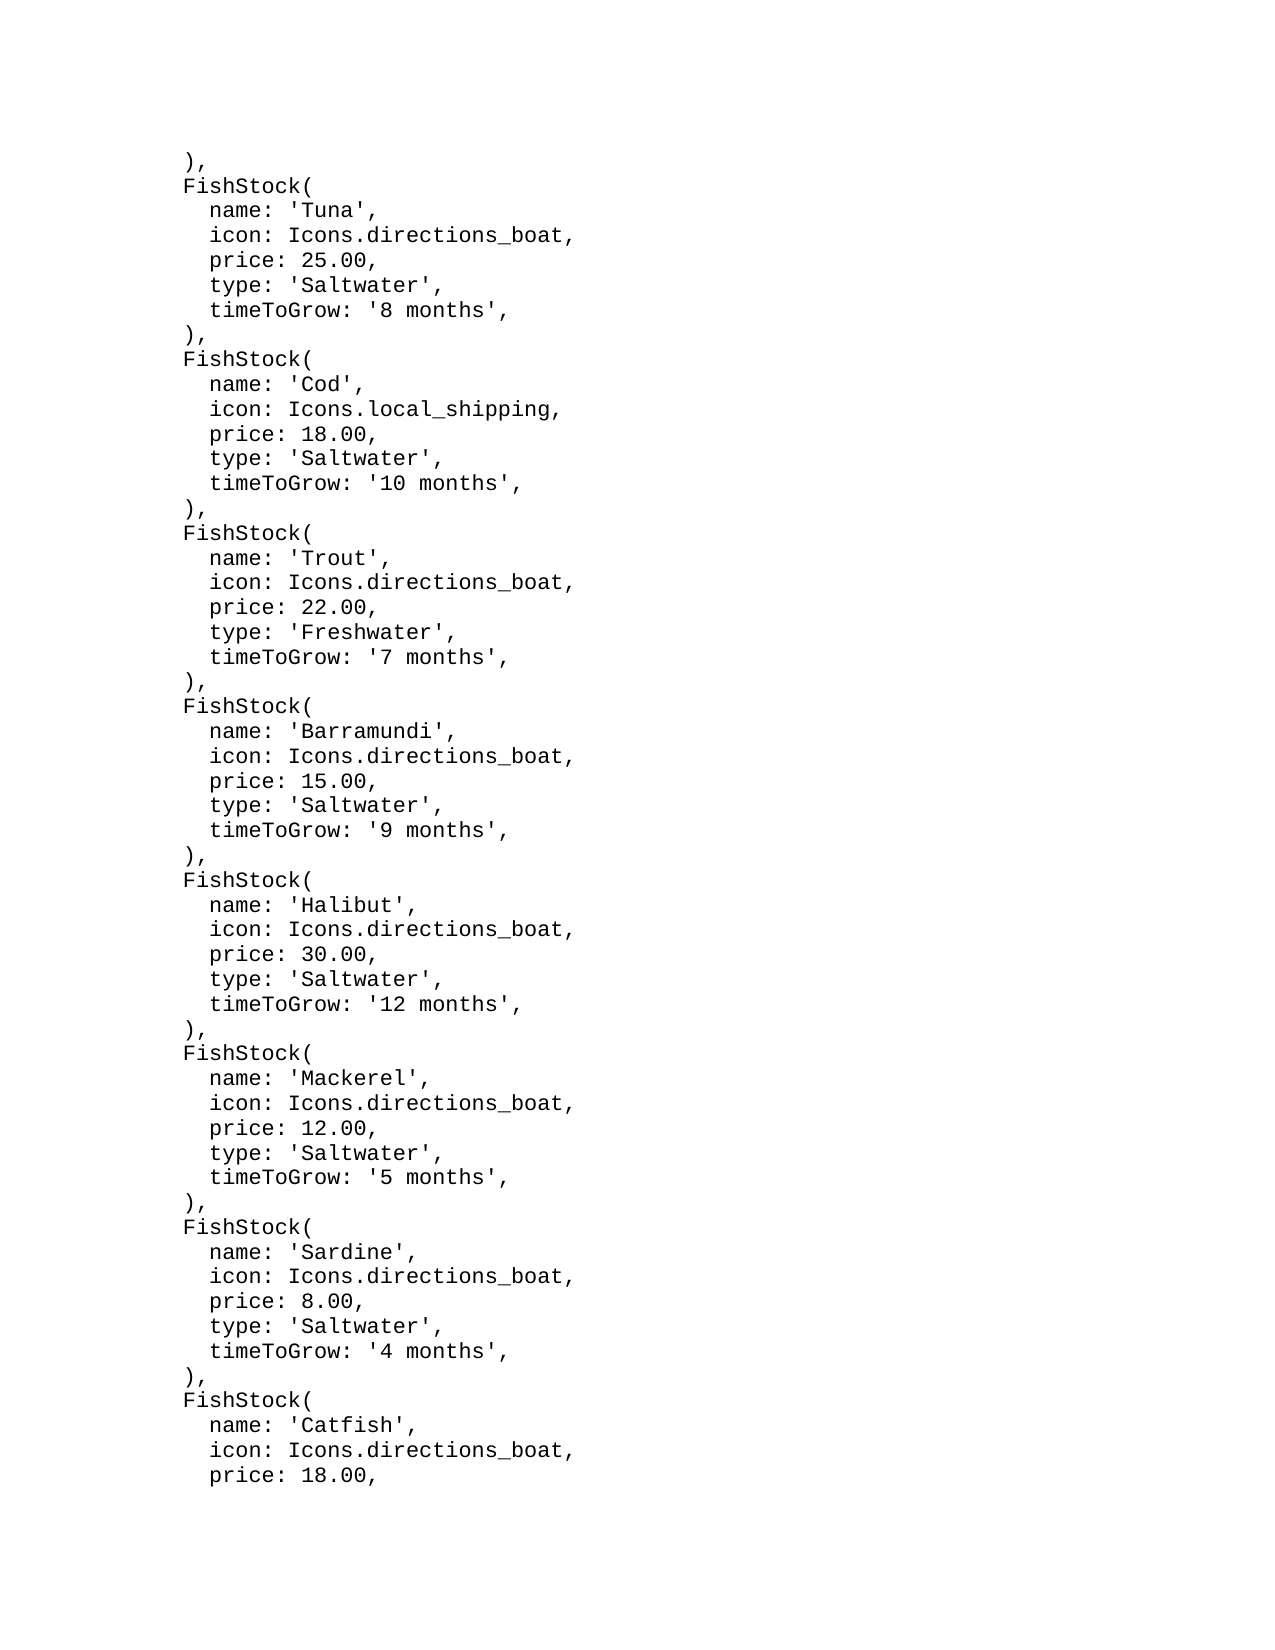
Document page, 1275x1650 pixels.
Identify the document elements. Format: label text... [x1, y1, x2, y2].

text price: 22.00, [156, 596, 1118, 621]
text timeToGrow: '4 months', [156, 1340, 1118, 1365]
text timeToGrow: '9 months', [156, 819, 1118, 844]
text name: 'Catfish', [156, 1414, 1118, 1439]
text type: 'Saltwater', [156, 274, 1118, 299]
text type: 'Saltwater', [156, 794, 1118, 819]
text FishStock( [156, 869, 1118, 894]
text name: 'Halibut', [156, 894, 1118, 918]
text ), [156, 150, 1118, 175]
text name: 'Barramundi', [156, 720, 1118, 745]
text type: 'Saltwater', [156, 1315, 1118, 1340]
text ), [156, 497, 1118, 522]
text FishStock( [156, 1389, 1118, 1414]
text FishStock( [156, 175, 1118, 199]
text price: 15.00, [156, 770, 1118, 794]
text ), [156, 323, 1118, 348]
text icon: Icons.directions_boat, [156, 1266, 1118, 1290]
text timeToGrow: '12 months', [156, 993, 1118, 1018]
text name: 'Tuna', [156, 199, 1118, 224]
text ), [156, 671, 1118, 695]
text icon: Icons.directions_boat, [156, 918, 1118, 943]
text name: 'Sardine', [156, 1241, 1118, 1266]
text icon: Icons.local_shipping, [156, 398, 1118, 423]
text type: 'Saltwater', [156, 447, 1118, 472]
text name: 'Trout', [156, 547, 1118, 571]
text type: 'Saltwater', [156, 1142, 1118, 1166]
text icon: Icons.directions_boat, [156, 571, 1118, 596]
text icon: Icons.directions_boat, [156, 1092, 1118, 1117]
text FishStock( [156, 1042, 1118, 1067]
text name: 'Cod', [156, 373, 1118, 398]
text FishStock( [156, 1216, 1118, 1241]
text type: 'Freshwater', [156, 621, 1118, 646]
text timeToGrow: '7 months', [156, 646, 1118, 671]
text FishStock( [156, 695, 1118, 720]
text ), [156, 844, 1118, 869]
text icon: Icons.directions_boat, [156, 224, 1118, 249]
text price: 8.00, [156, 1290, 1118, 1315]
text name: 'Mackerel', [156, 1067, 1118, 1092]
text ), [156, 1018, 1118, 1042]
text timeToGrow: '5 months', [156, 1166, 1118, 1191]
text FishStock( [156, 522, 1118, 547]
text ), [156, 1365, 1118, 1389]
text icon: Icons.directions_boat, [156, 745, 1118, 770]
text timeToGrow: '8 months', [156, 299, 1118, 323]
text price: 18.00, [156, 423, 1118, 447]
text price: 12.00, [156, 1117, 1118, 1142]
text icon: Icons.directions_boat, [156, 1439, 1118, 1464]
text FishStock( [156, 348, 1118, 373]
text price: 18.00, [156, 1464, 1118, 1489]
text type: 'Saltwater', [156, 968, 1118, 993]
text price: 25.00, [156, 249, 1118, 274]
text timeToGrow: '10 months', [156, 472, 1118, 497]
text ), [156, 1191, 1118, 1216]
text price: 30.00, [156, 943, 1118, 968]
